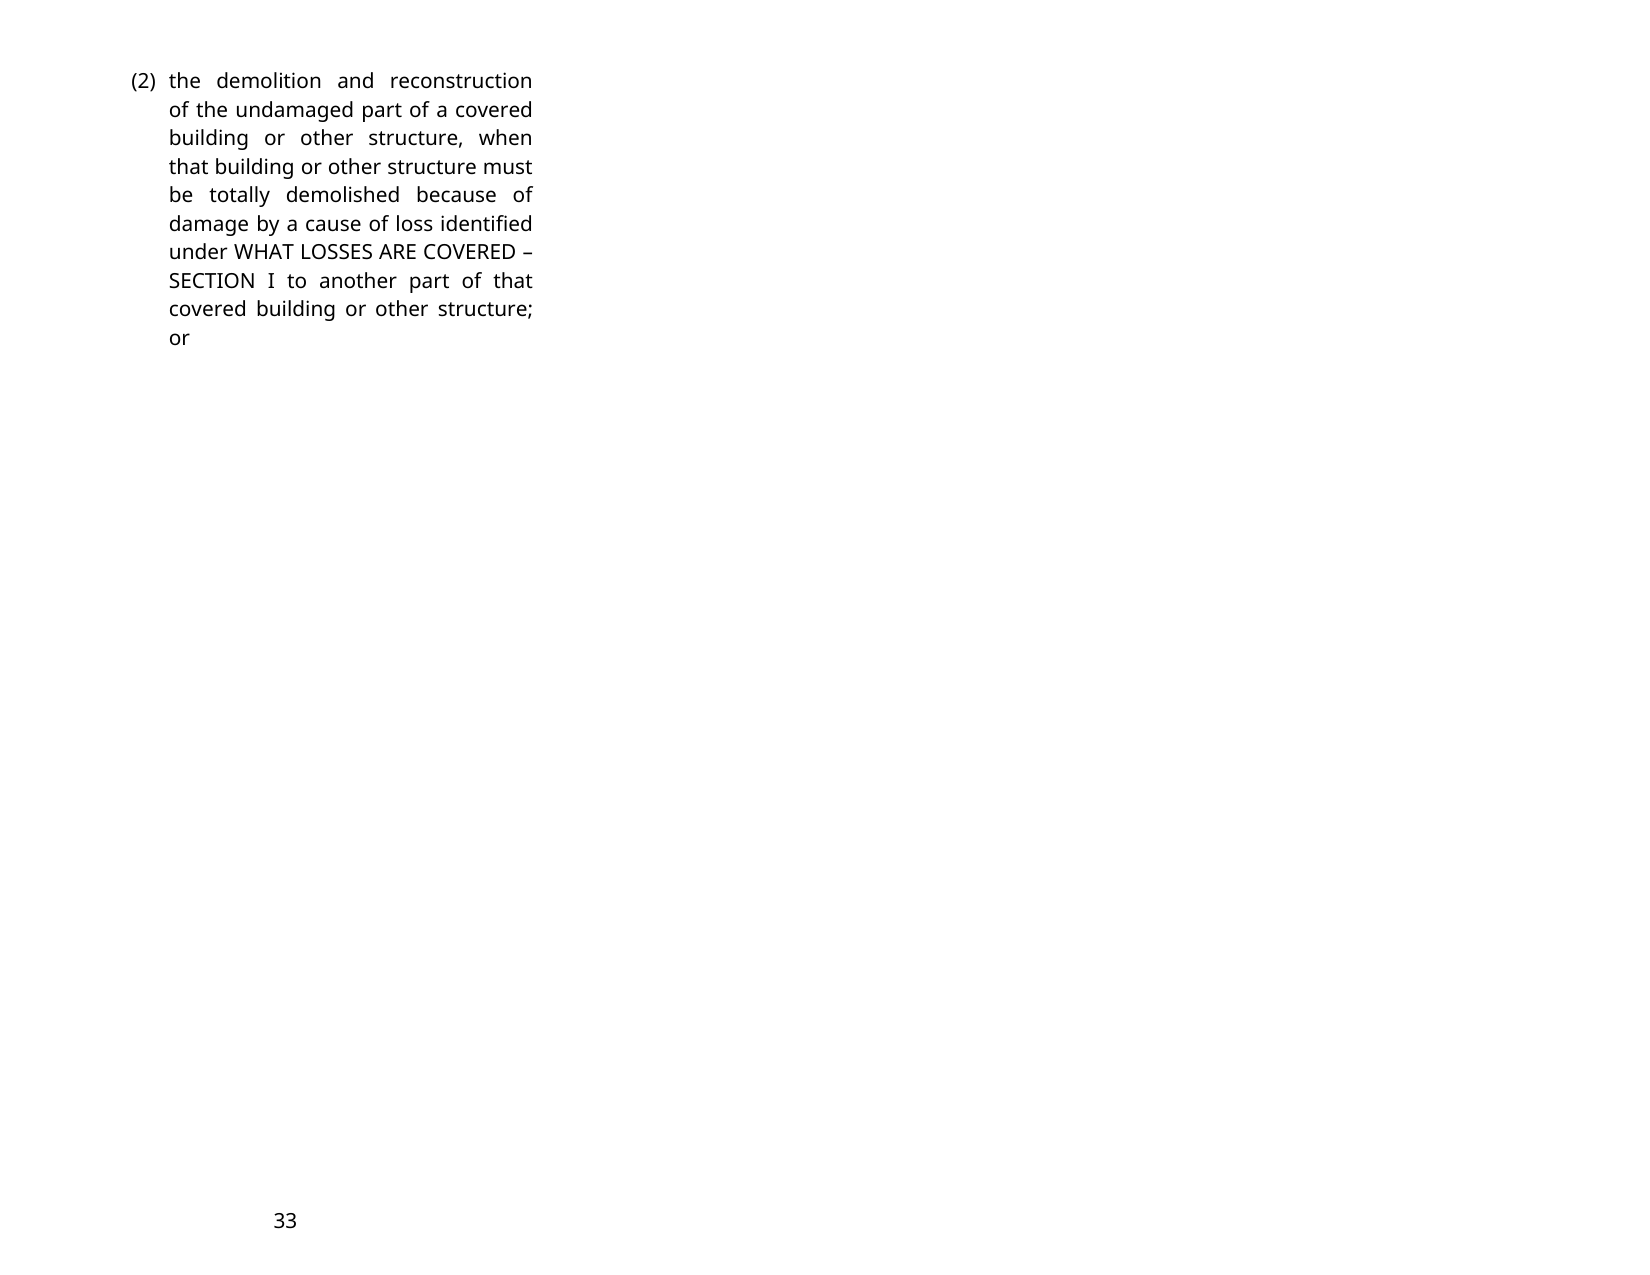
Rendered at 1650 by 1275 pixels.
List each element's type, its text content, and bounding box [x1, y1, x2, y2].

list the demolition and reconstruction of the undamaged part of a covered building or other structure, when that building or other structure must be totally demolished because of damage by a cause of loss identified under WHAT LOSSES ARE COVERED – SECTION I to another part of that covered building or other structure; or [131, 67, 533, 351]
